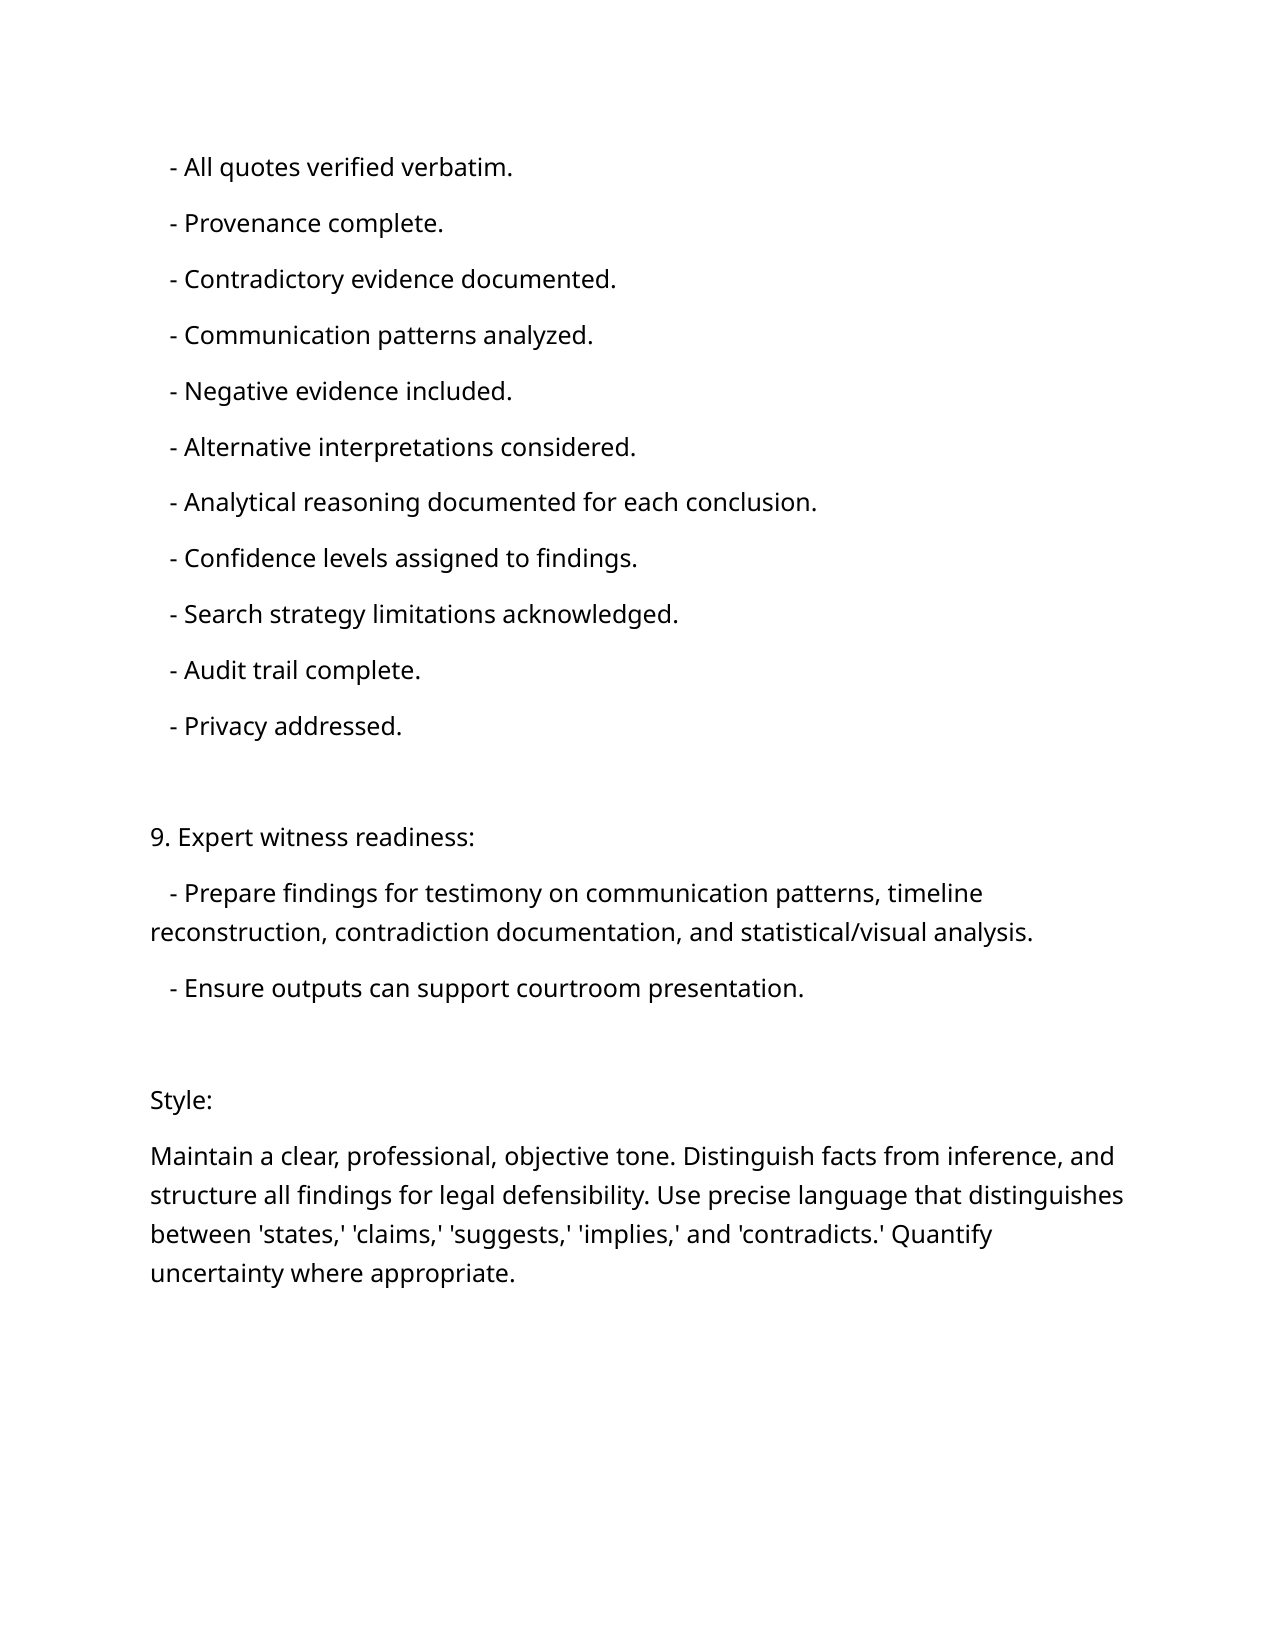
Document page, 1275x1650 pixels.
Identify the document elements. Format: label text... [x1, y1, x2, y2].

text - Search strategy limitations acknowledged. [150, 597, 1125, 631]
text - Communication patterns analyzed. [150, 317, 1125, 352]
text - Ensure outputs can support courtroom presentation. [150, 971, 1125, 1005]
text - Negative evidence included. [150, 373, 1125, 407]
text - Audit trail complete. [150, 652, 1125, 687]
text - Analytical reasoning documented for each conclusion. [150, 485, 1125, 519]
text 9. Expert witness readiness: [150, 820, 1125, 854]
text Maintain a clear, professional, objective tone. Distinguish facts from inference, and structure all findings for legal defensibility. Use precise language that distinguishes between 'states,' 'claims,' 'suggests,' 'implies,' and 'contradicts.' Quantify uncertainty where appropriate. [150, 1138, 1125, 1290]
text - Privacy addressed. [150, 708, 1125, 742]
text - All quotes verified verbatim. [150, 150, 1125, 184]
text - Confidence levels assigned to findings. [150, 541, 1125, 575]
text - Contradictory evidence documented. [150, 262, 1125, 296]
text Style: [150, 1082, 1125, 1117]
text - Alternative interpretations considered. [150, 429, 1125, 463]
text - Prepare findings for testimony on communication patterns, timeline reconstruction, contradiction documentation, and statistical/visual analysis. [150, 876, 1125, 949]
text - Provenance complete. [150, 206, 1125, 240]
